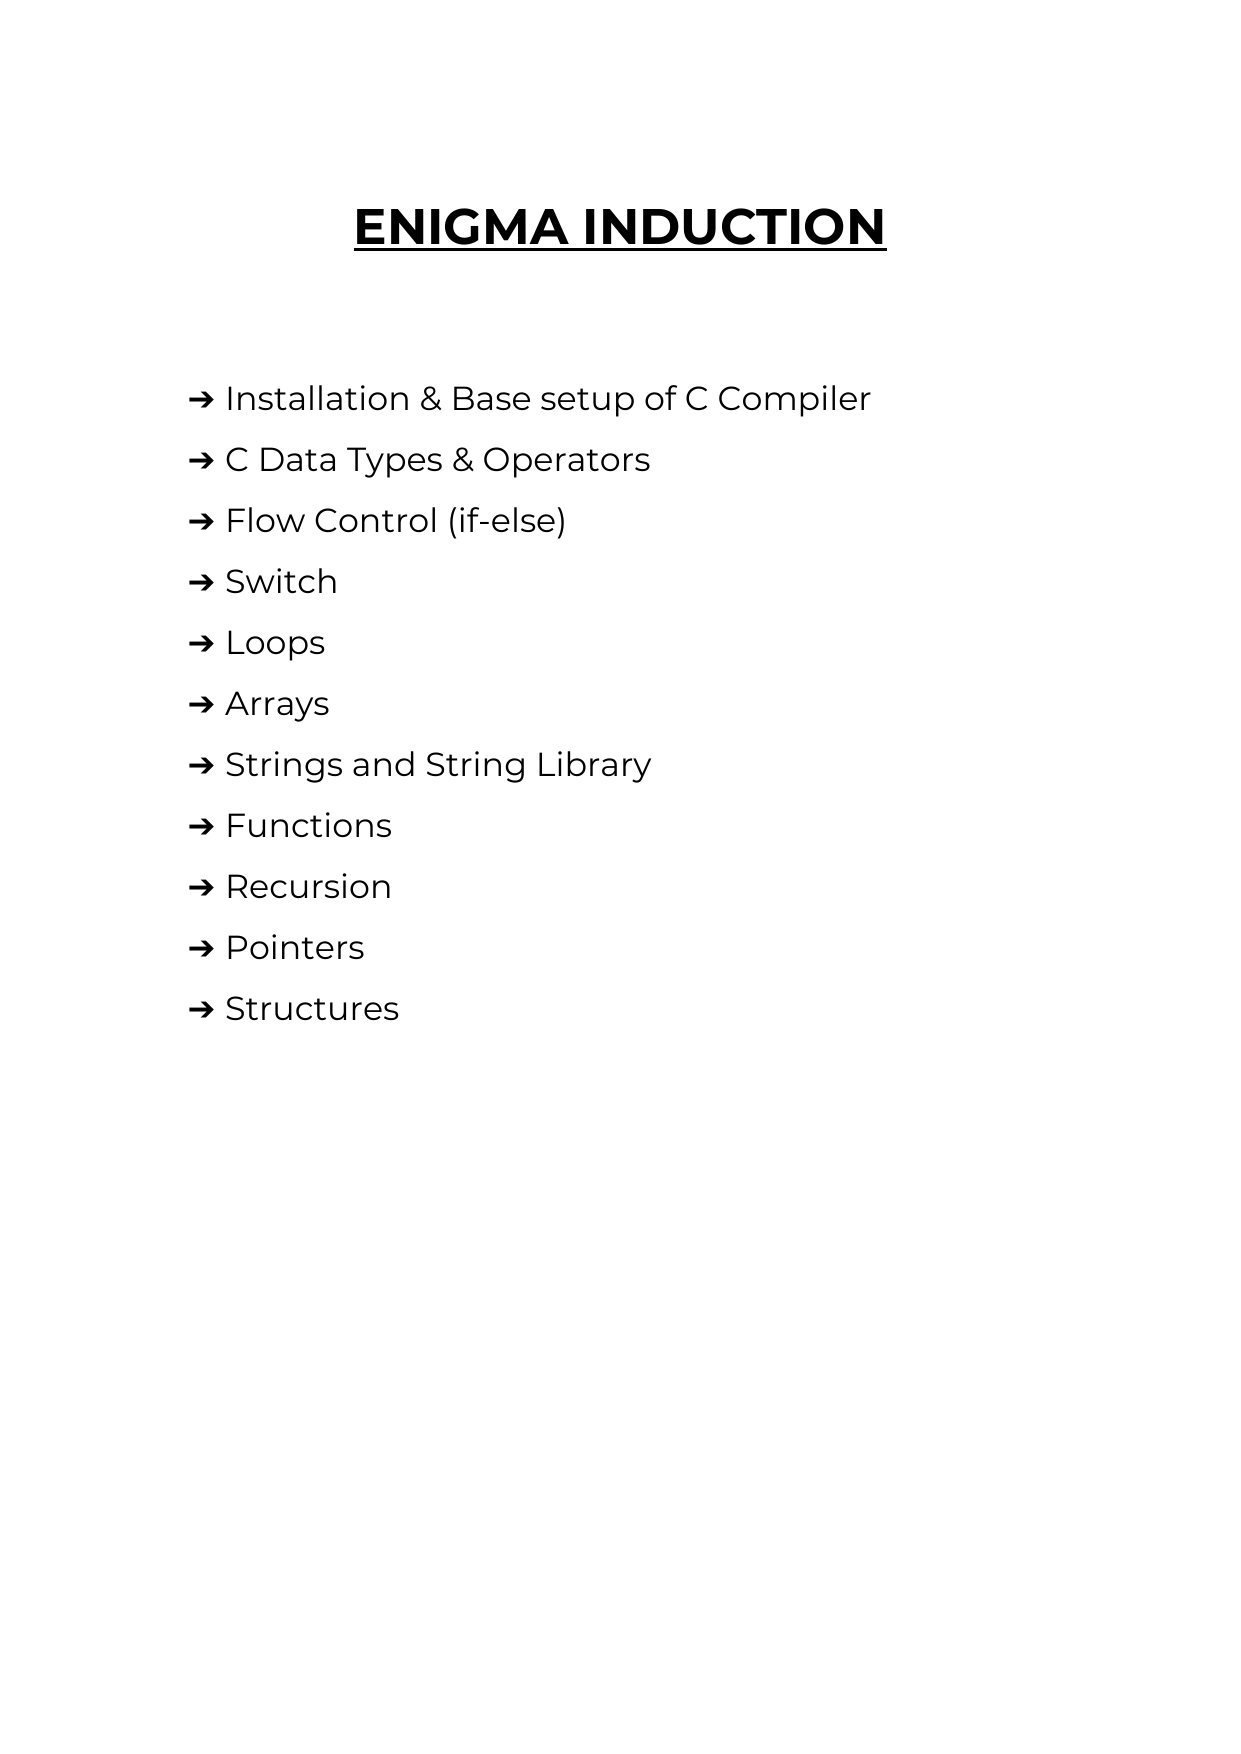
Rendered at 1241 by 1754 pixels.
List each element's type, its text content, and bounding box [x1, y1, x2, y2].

list Pointers [187, 927, 1090, 967]
list Switch [187, 561, 1090, 602]
list Structures [187, 988, 1090, 1028]
list Loops [187, 622, 1090, 663]
list C Data Types & Operators [187, 439, 1090, 480]
list Arrays [187, 683, 1090, 724]
list Flow Control (if-else) [187, 500, 1090, 541]
text ENIGMA INDUCTION [150, 196, 1090, 257]
list Functions [187, 805, 1090, 846]
list Recursion [187, 866, 1090, 907]
list Installation & Base setup of C Compiler [187, 378, 1090, 419]
list Strings and String Library [187, 744, 1090, 785]
